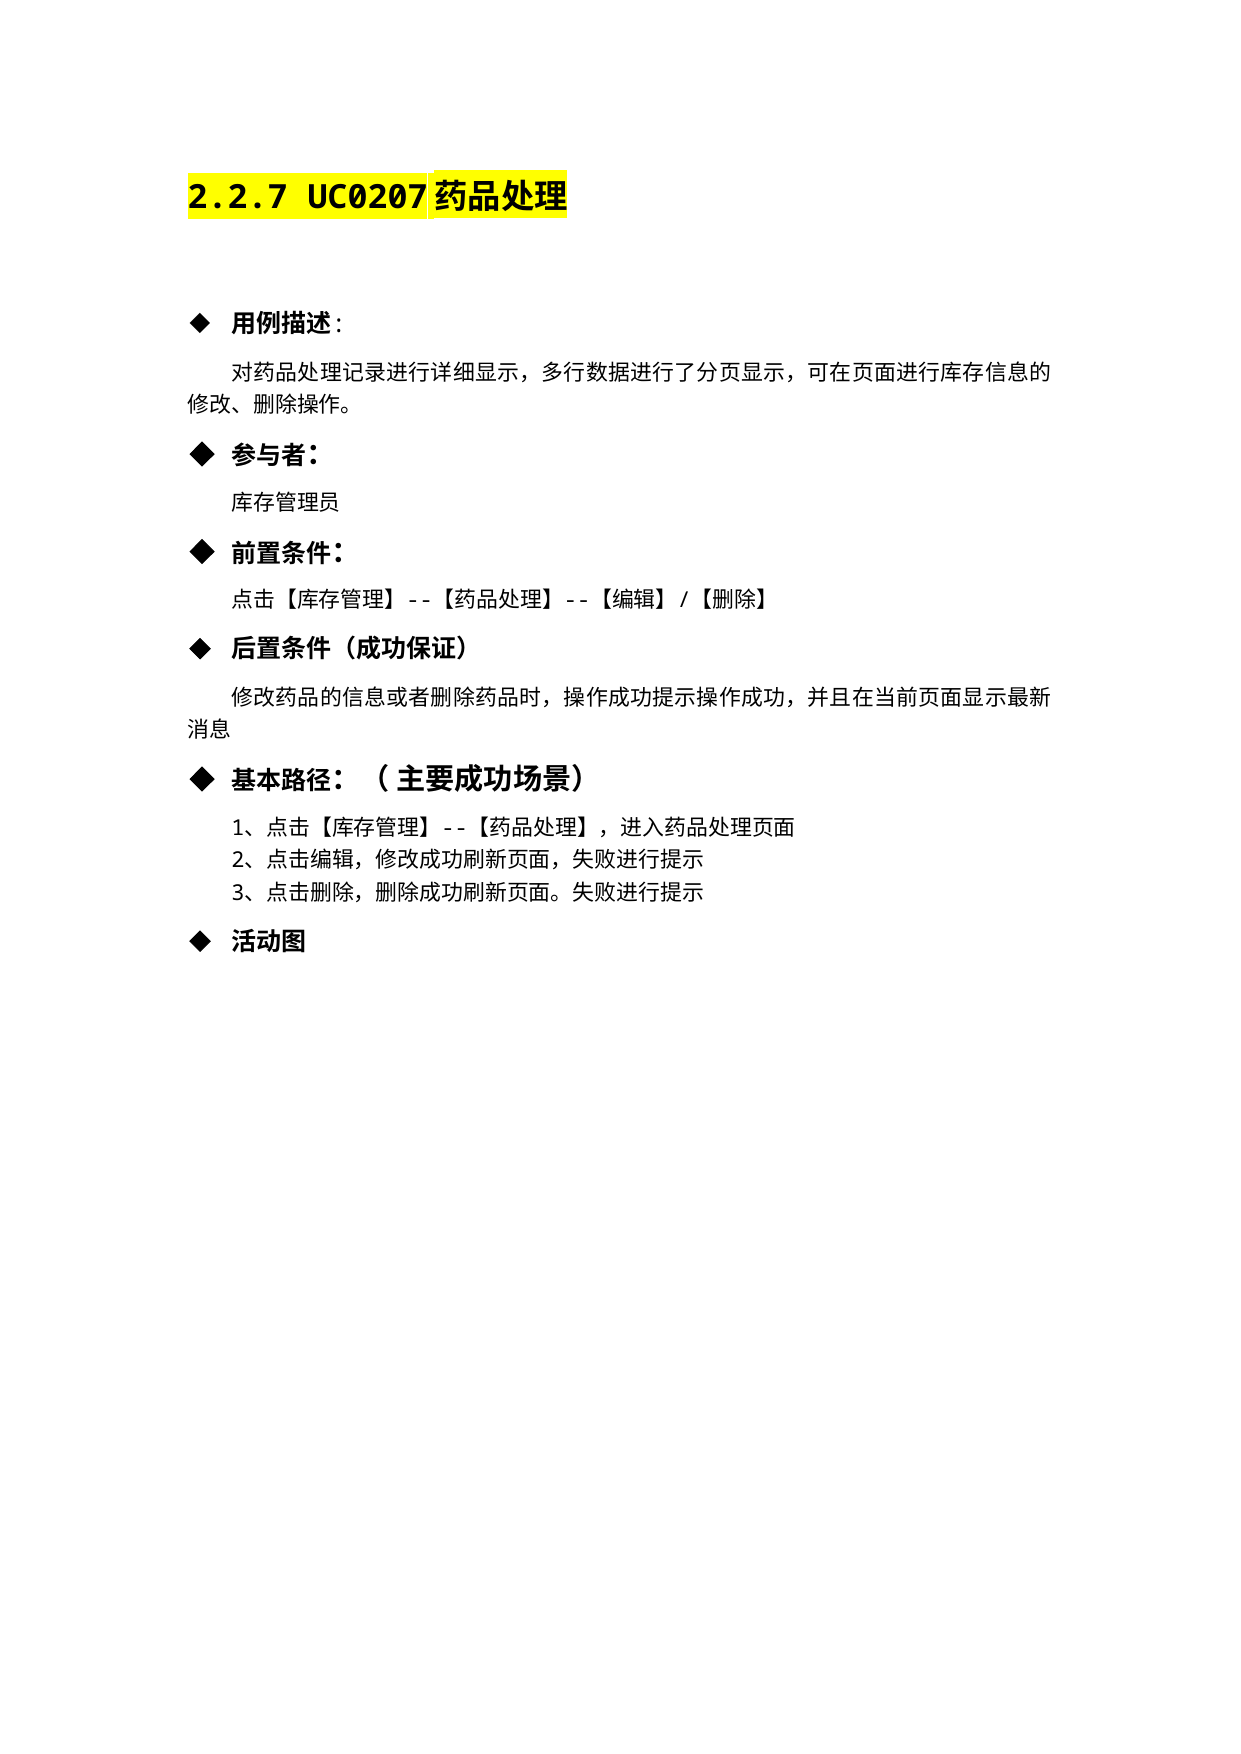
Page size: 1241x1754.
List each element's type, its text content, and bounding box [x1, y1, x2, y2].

text 库存管理员 [187, 484, 1053, 517]
list 1、点击【库存管理】--【药品处理】，进入药品处理页面 [231, 809, 1053, 842]
list 前置条件： [187, 517, 1053, 582]
list 活动图 [187, 907, 1053, 972]
text 修改药品的信息或者删除药品时，操作成功提示操作成功，并且在当前页面显示最新消息 [187, 679, 1053, 744]
text 对药品处理记录进行详细显示，多行数据进行了分页显示，可在页面进行库存信息的修改、删除操作。 [187, 354, 1053, 419]
list 用例描述: [187, 289, 1053, 354]
list 后置条件（成功保证） [187, 614, 1053, 679]
list 点击【库存管理】--【药品处理】--【编辑】/【删除】 [231, 582, 1053, 614]
list 基本路径：（ 主要成功场景） [187, 744, 1053, 809]
list 2、点击编辑，修改成功刷新页面，失败进行提示 [231, 842, 1053, 874]
list 3、点击删除，删除成功刷新页面。失败进行提示 [231, 874, 1053, 907]
list 参与者： [187, 419, 1053, 484]
subtitle 2.2.7 UC0207药品处理 [187, 162, 1053, 227]
